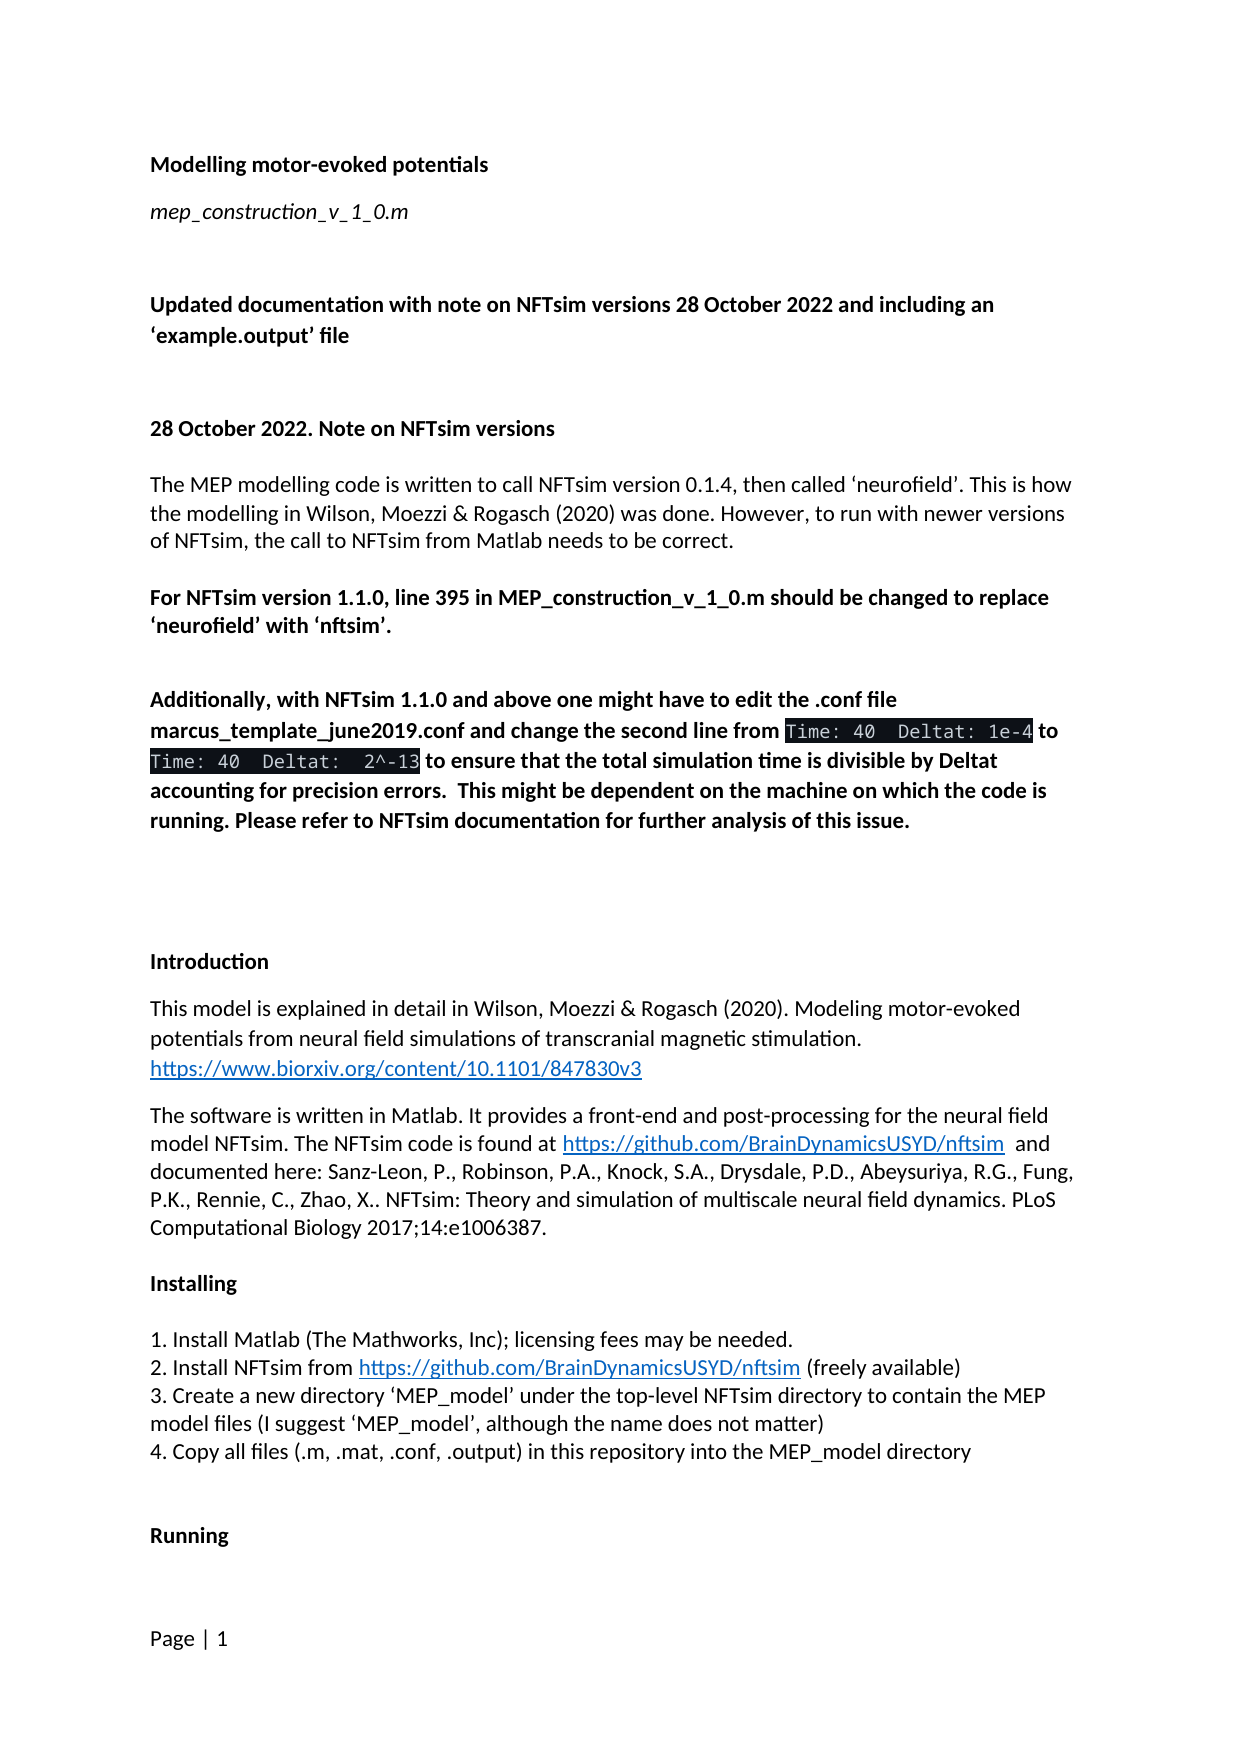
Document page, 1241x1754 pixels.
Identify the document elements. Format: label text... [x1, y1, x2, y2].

text The MEP modelling code is written to call NFTsim version 0.1.4, then called ‘neurofield’. This is how the modelling in Wilson, Moezzi & Rogasch (2020) was done. However, to run with newer versions of NFTsim, the call to NFTsim from Matlab needs to be correct. [150, 471, 1090, 555]
text 2. Install NFTsim from https://github.com/BrainDynamicsUSYD/nftsim (freely available) [150, 1353, 1090, 1381]
text 4. Copy all files (.m, .mat, .conf, .output) in this repository into the MEP_model directory [150, 1437, 1090, 1466]
text Updated documentation with note on NFTsim versions 28 October 2022 and including an ‘example.output’ file [150, 291, 1090, 349]
text 1. Install Matlab (The Mathworks, Inc); licensing fees may be needed. [150, 1325, 1090, 1353]
text mep_construction_v_1_0.m [150, 197, 1090, 225]
text Introduction [150, 947, 1090, 975]
text Running [150, 1522, 1090, 1549]
text 28 October 2022. Note on NFTsim versions [150, 414, 1090, 443]
text For NFTsim version 1.1.0, line 395 in MEP_construction_v_1_0.m should be changed to replace ‘neurofield’ with ‘nftsim’. [150, 583, 1090, 639]
text 3. Create a new directory ‘MEP_model’ under the top-level NFTsim directory to contain the MEP model files (I suggest ‘MEP_model’, although the name does not matter) [150, 1381, 1090, 1437]
text Modelling motor-evoked potentials [150, 150, 1090, 178]
text Installing [150, 1269, 1090, 1297]
text This model is explained in detail in Wilson, Moezzi & Rogasch (2020). Modeling motor-evoked potentials from neural field simulations of transcranial magnetic stimulation. https://www.biorxiv.org/content/10.1101/847830v3 [150, 994, 1090, 1082]
text Additionally, with NFTsim 1.1.0 and above one might have to edit the .conf file marcus_template_june2019.conf and change the second line from Time: 40 Deltat: 1e-4 to Time: 40 Deltat: 2^-13 to ensure that the total simulation time is divisible by Deltat accounting for precision errors. This might be dependent on the machine on which the code is running. Please refer to NFTsim documentation for further analysis of this issue. [150, 686, 1090, 834]
text The software is written in Matlab. It provides a front-end and post-processing for the neural field model NFTsim. The NFTsim code is found at https://github.com/BrainDynamicsUSYD/nftsim and documented here: Sanz-Leon, P., Robinson, P.A., Knock, S.A., Drysdale, P.D., Abeysuriya, R.G., Fung, P.K., Rennie, C., Zhao, X.. NFTsim: Theory and simulation of multiscale neural field dynamics. PLoS Computational Biology 2017;14:e1006387. [150, 1101, 1090, 1241]
